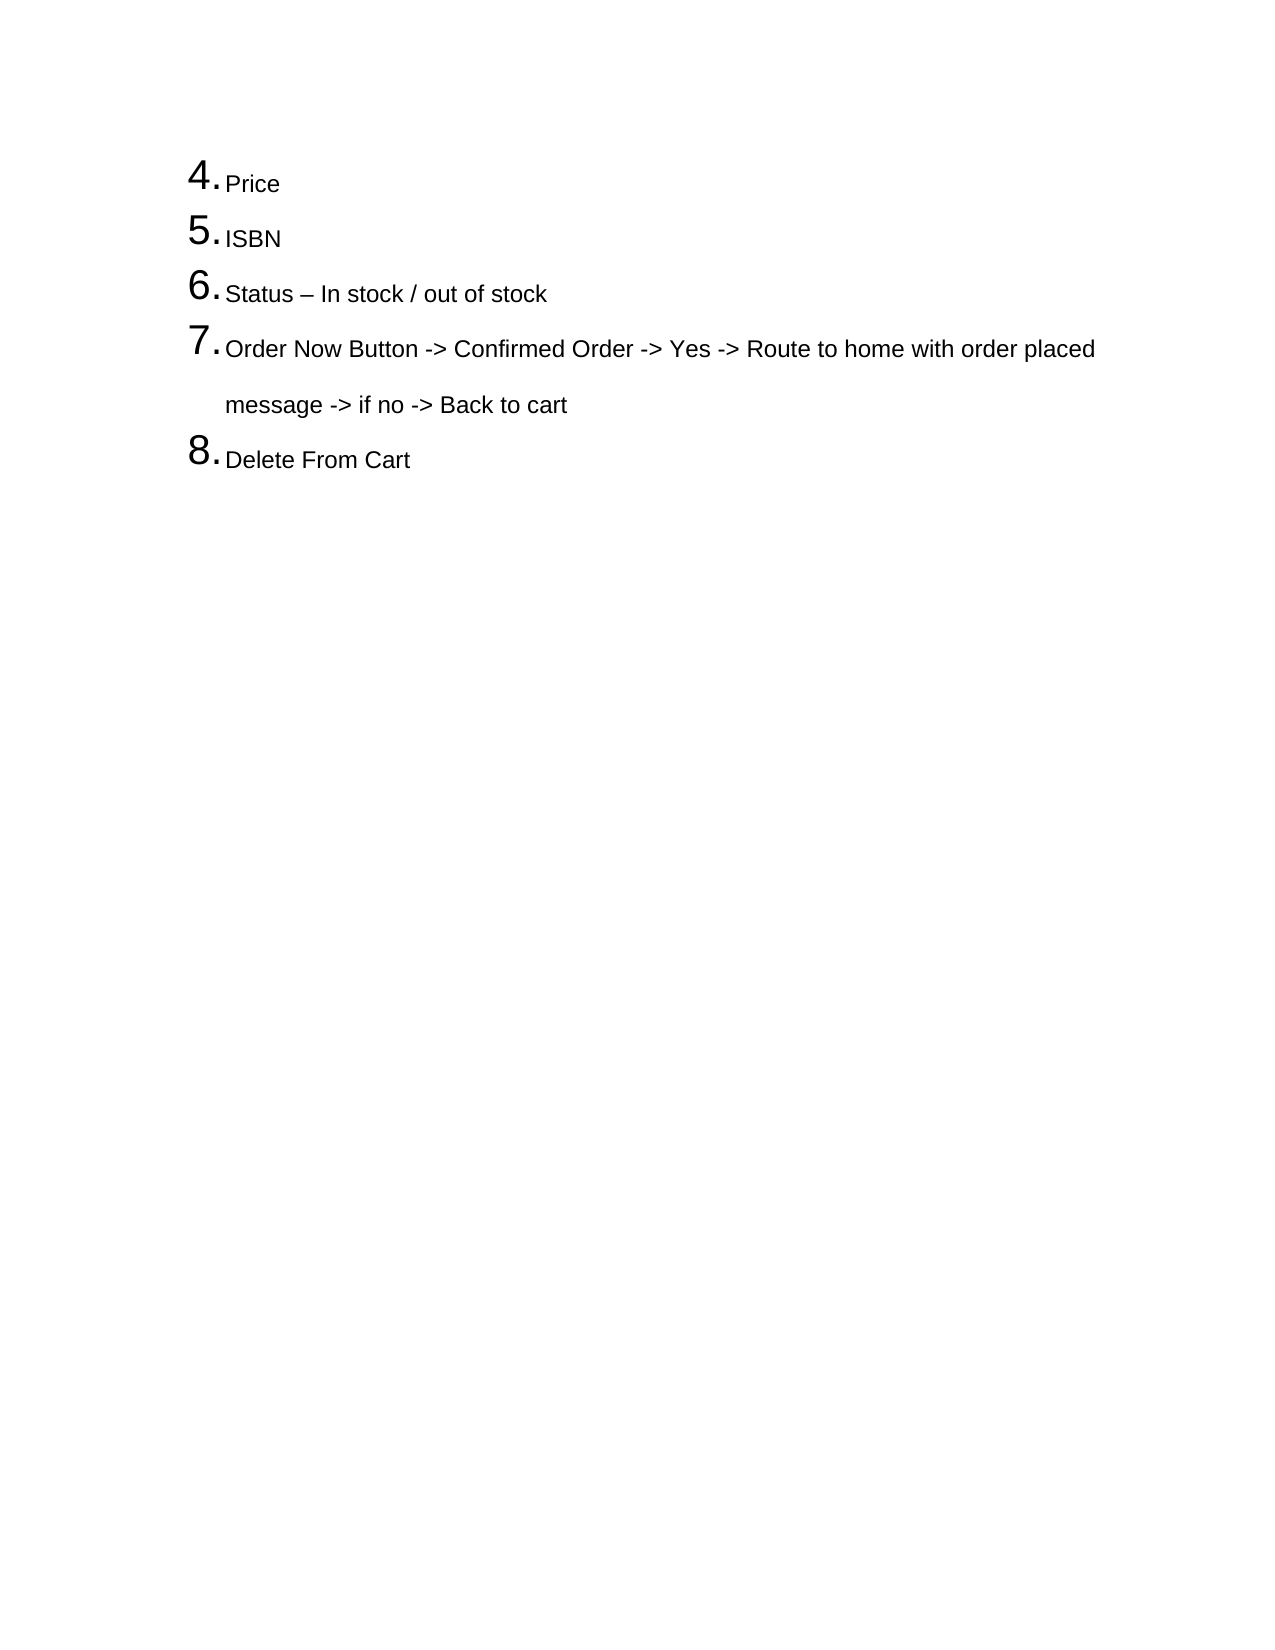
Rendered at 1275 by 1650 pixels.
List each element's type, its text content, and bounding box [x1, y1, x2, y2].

list Status – In stock / out of stock [187, 260, 1125, 308]
list ISBN [187, 205, 1125, 253]
list Order Now Button -> Confirmed Order -> Yes -> Route to home with order placed message -> if no -> Back to cart [187, 315, 1125, 418]
list Price [187, 150, 1125, 198]
list Delete From Cart [187, 426, 1125, 473]
